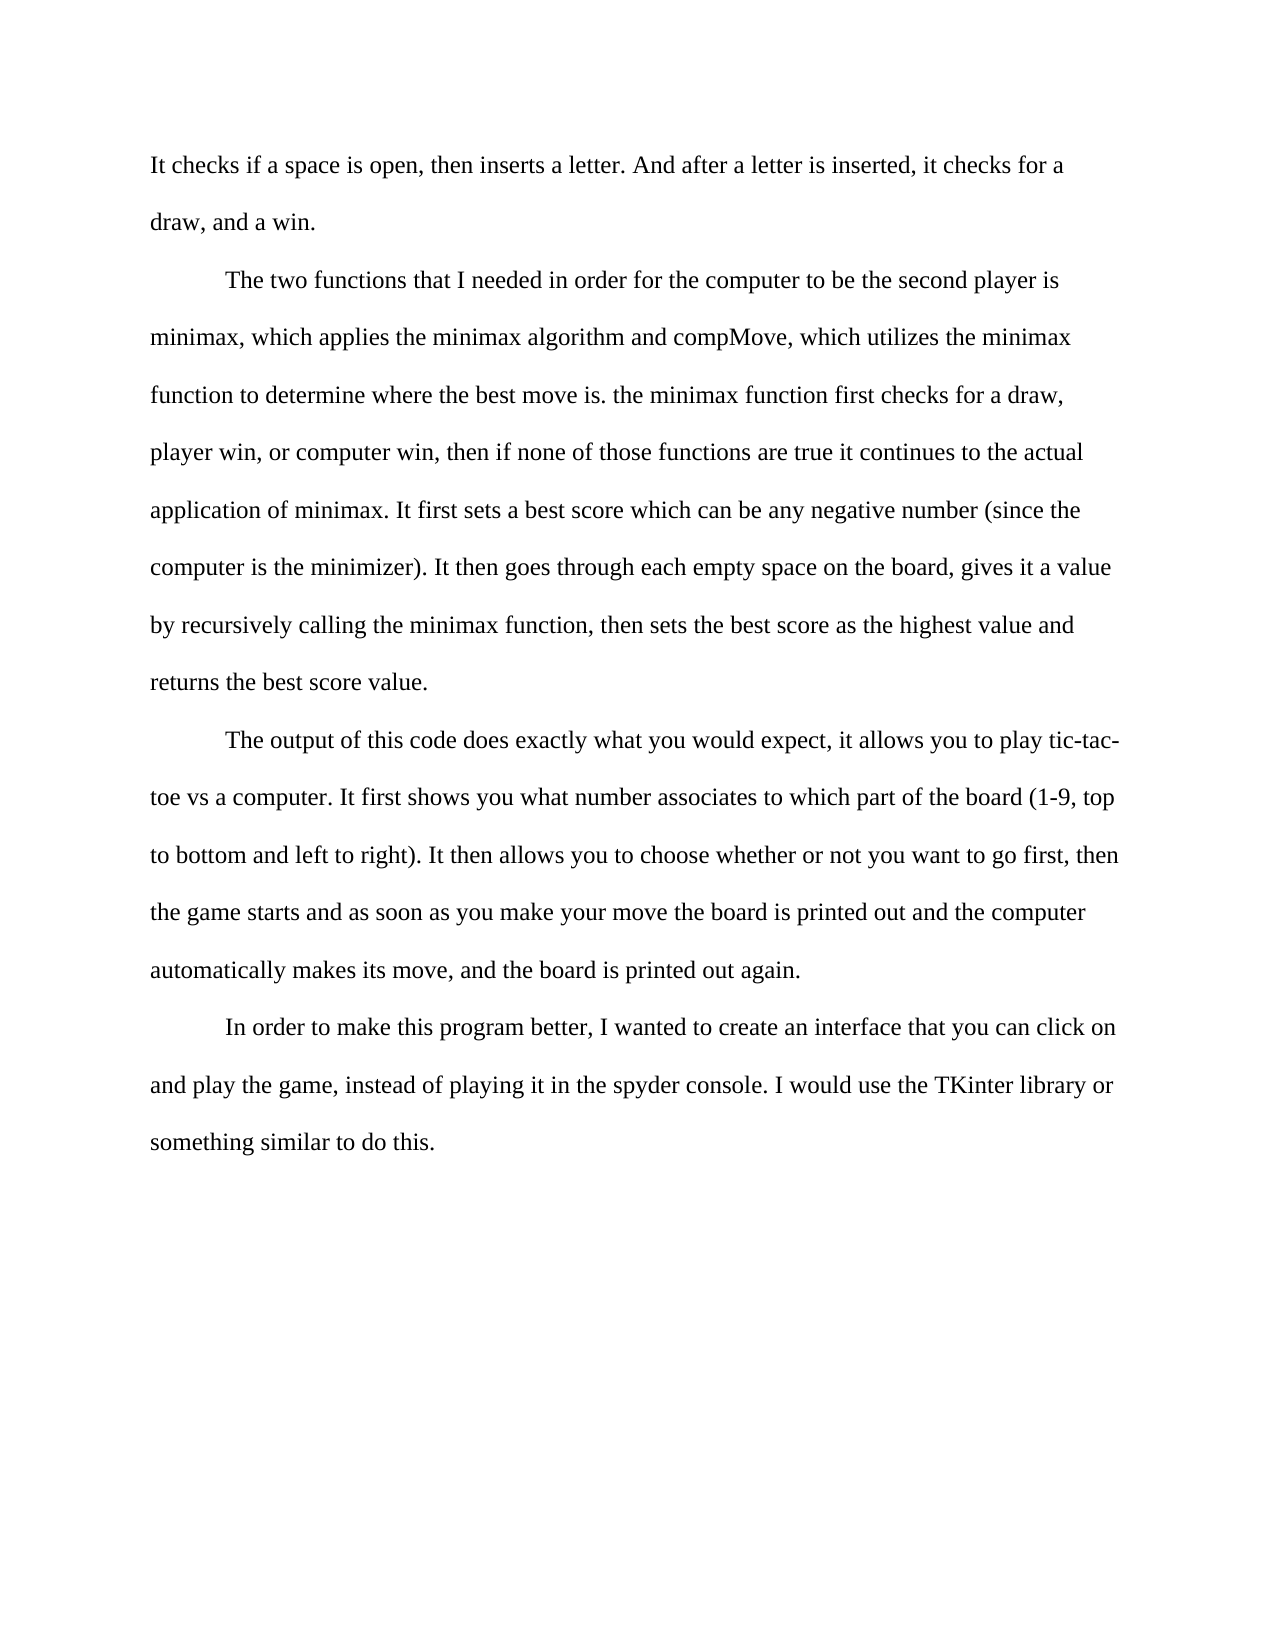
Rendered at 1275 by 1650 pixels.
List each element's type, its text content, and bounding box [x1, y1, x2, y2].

text The output of this code does exactly what you would expect, it allows you to play tic-tac-toe vs a computer. It first shows you what number associates to which part of the board (1-9, top to bottom and left to right). It then allows you to choose whether or not you want to go first, then the game starts and as soon as you make your move the board is printed out and the computer automatically makes its move, and the board is printed out again. [150, 725, 1125, 984]
text In order to make this program better, I wanted to create an interface that you can click on and play the game, instead of playing it in the spyder console. I would use the TKinter library or something similar to do this. [150, 1012, 1125, 1156]
text The two functions that I needed in order for the computer to be the second player is minimax, which applies the minimax algorithm and compMove, which utilizes the minimax function to determine where the best move is. the minimax function first checks for a draw, player win, or computer win, then if none of those functions are true it continues to the actual application of minimax. It first sets a best score which can be any negative number (since the computer is the minimizer). It then goes through each empty space on the board, gives it a value by recursively calling the minimax function, then sets the best score as the highest value and returns the best score value. [150, 265, 1125, 696]
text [150, 150, 1125, 236]
